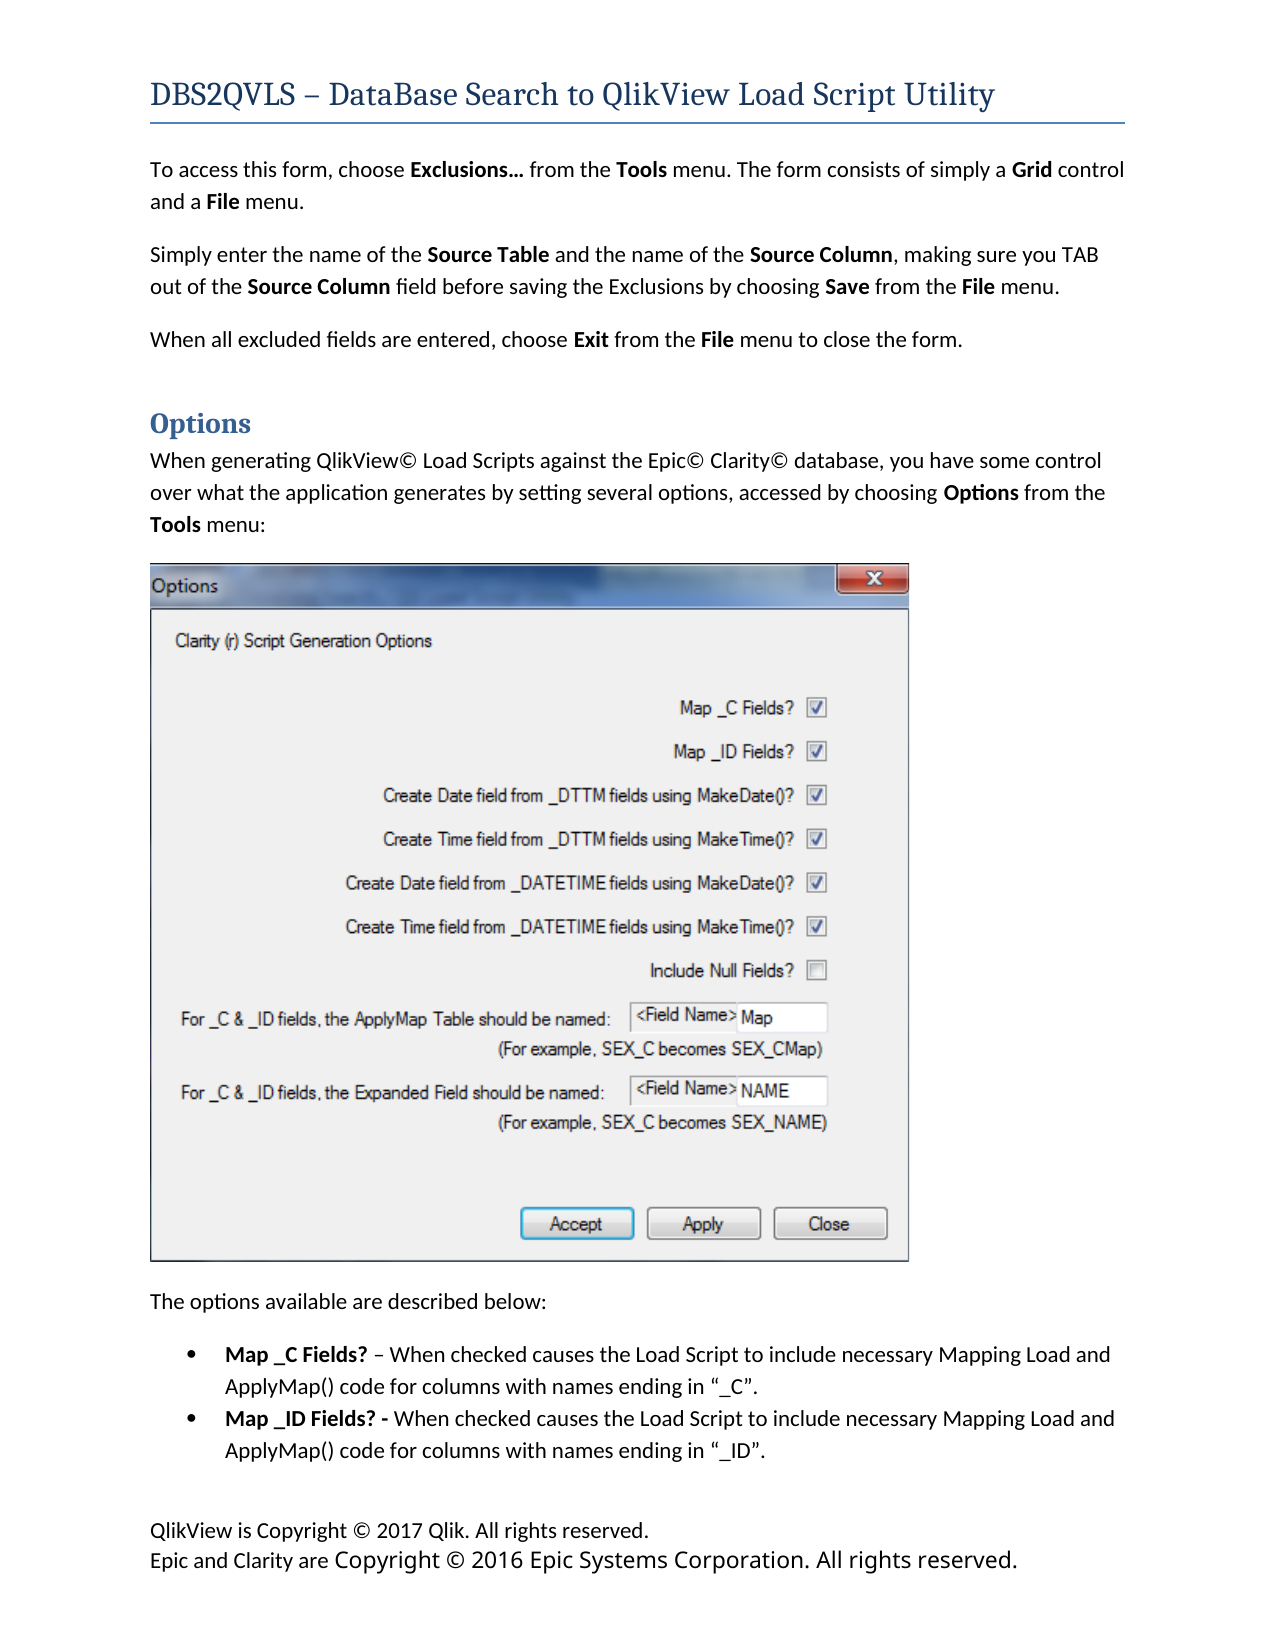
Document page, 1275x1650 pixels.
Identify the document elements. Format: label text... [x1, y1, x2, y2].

list Map _ID Fields? - When checked causes the Load Script to include necessary Mapping Load and ApplyMap() code for columns with names ending in “_ID”. [187, 1404, 1125, 1464]
picture [150, 563, 910, 1262]
subtitle Options [150, 408, 1125, 441]
text Simply enter the name of the Source Table and the name of the Source Column, making sure you TAB out of the Source Column field before saving the Exclusions by choosing Save from the File menu. [150, 240, 1125, 300]
text When all excluded fields are entered, choose Exit from the File menu to close the form. [150, 325, 1125, 353]
list Map _C Fields? – When checked causes the Load Script to include necessary Mapping Load and ApplyMap() code for columns with names ending in “_C”. [187, 1340, 1125, 1400]
text The options available are described below: [150, 1287, 1125, 1315]
text To access this form, choose Exclusions… from the Tools menu. The form consists of simply a Grid control and a File menu. [150, 155, 1125, 215]
text When generating QlikView© Load Scripts against the Epic© Clarity© database, you have some control over what the application generates by setting several options, accessed by choosing Options from the Tools menu: [150, 446, 1125, 538]
